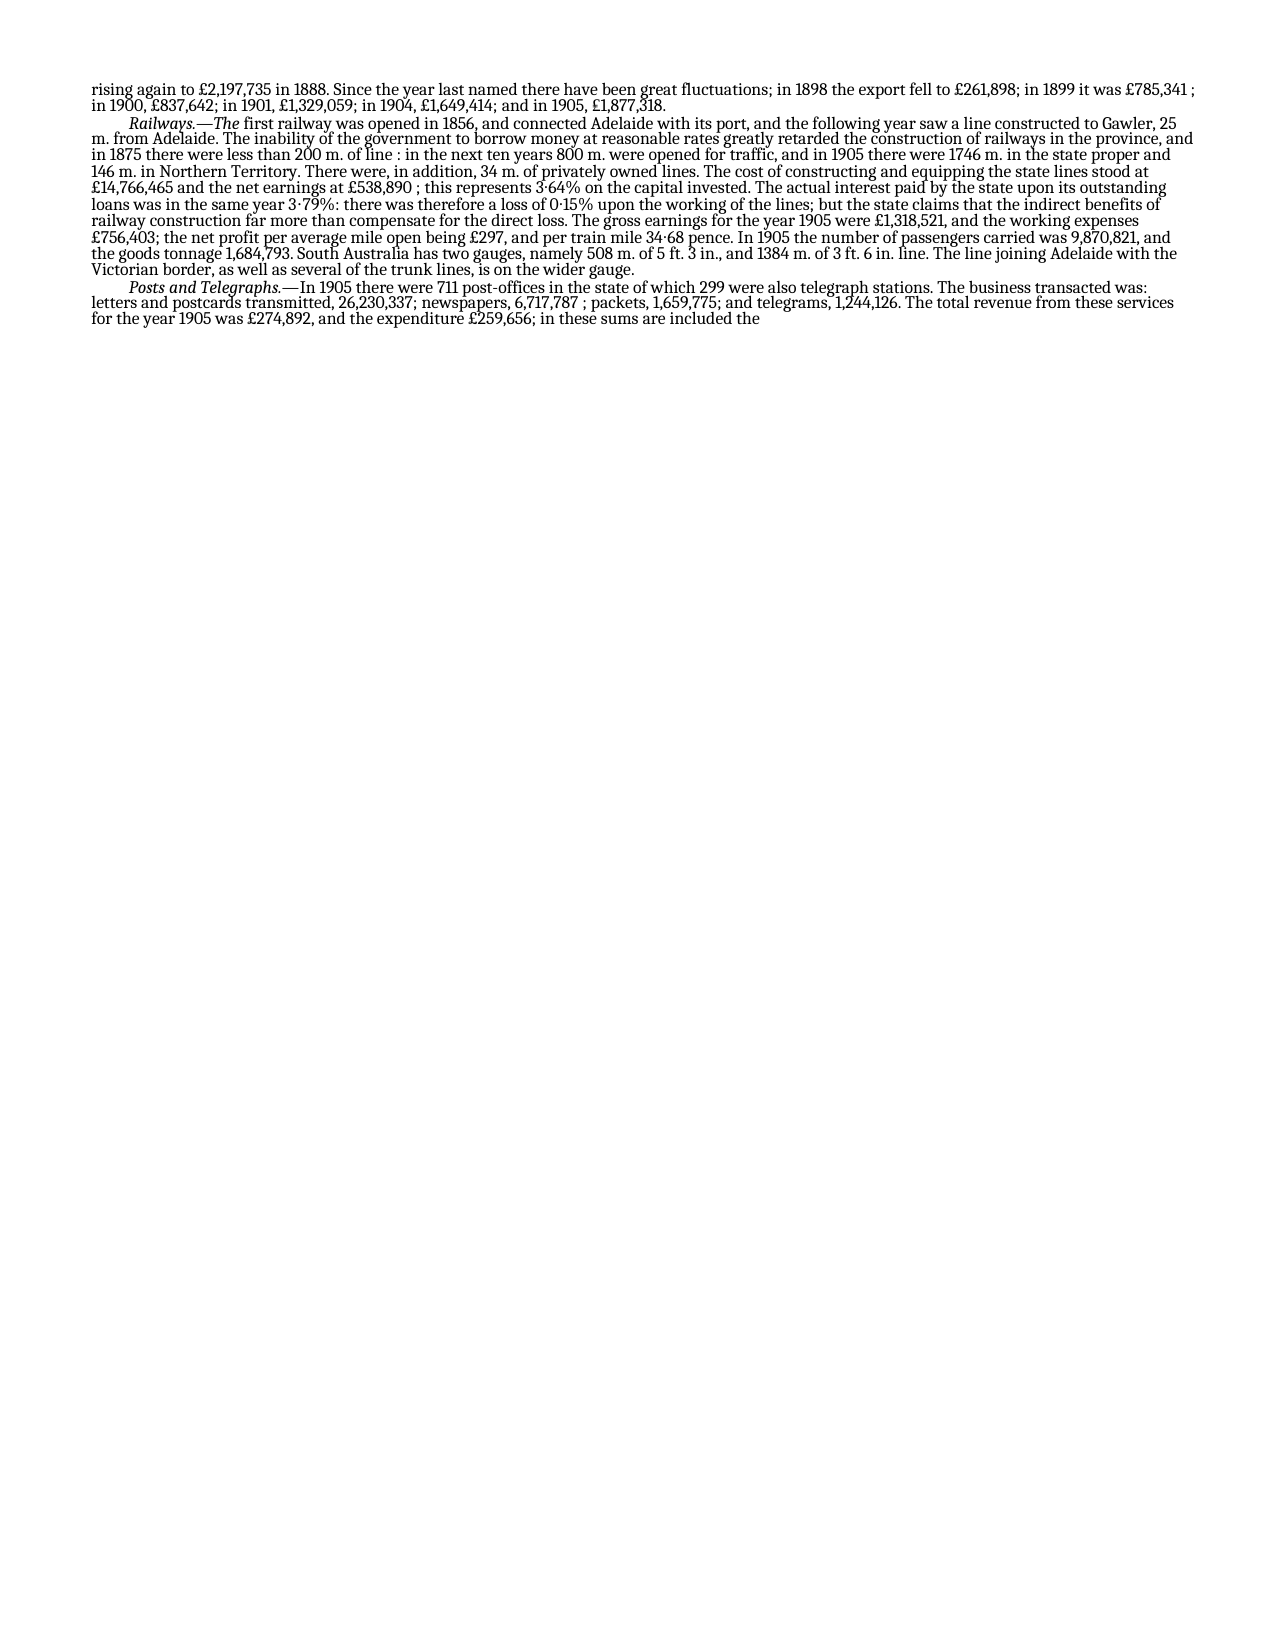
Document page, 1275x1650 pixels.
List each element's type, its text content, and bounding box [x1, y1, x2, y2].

text Railways.—The first railway was opened in 1856, and connected Adelaide with its port, and the following year saw a line constructed to Gawler, 25 m. from Adelaide. The inability of the government to borrow money at reasonable rates greatly retarded the construction of railways in the province, and in 1875 there were less than 200 m. of line : in the next ten years 800 m. were opened for traffic, and in 1905 there were 1746 m. in the state proper and 146 m. in Northern Territory. There were, in addition, 34 m. of privately owned lines. The cost of constructing and equipping the state lines stood at £14,766,465 and the net earnings at £538,890 ; this represents 3∙64% on the capital invested. The actual interest paid by the state upon its outstanding loans was in the same year 3·79%: there was therefore a loss of 0∙15% upon the working of the lines; but the state claims that the indirect benefits of railway construction far more than compensate for the direct loss. The gross earnings for the year 1905 were £1,318,521, and the working expenses £756,403; the net profit per average mile open being £297, and per train mile 34∙68 pence. In 1905 the number of passengers carried was 9,870,821, and the goods tonnage 1,684,793. South Australia has two gauges, namely 508 m. of 5 ft. 3 in., and 1384 m. of 3 ft. 6 in. line. The line joining Adelaide with the Victorian border, as well as several of the trunk lines, is on the wider gauge. [91, 116, 1197, 280]
text Posts and Telegraphs.—In 1905 there were 711 post-offices in the state of which 299 were also telegraph stations. The business transacted was: letters and postcards transmitted, 26,230,337; newspapers, 6,717,787 ; packets, 1,659,775; and telegrams, 1,244,126. The total revenue from these services for the year 1905 was £274,892, and the expenditure £259,656; in these sums are included the [91, 280, 1197, 329]
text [91, 83, 1197, 116]
